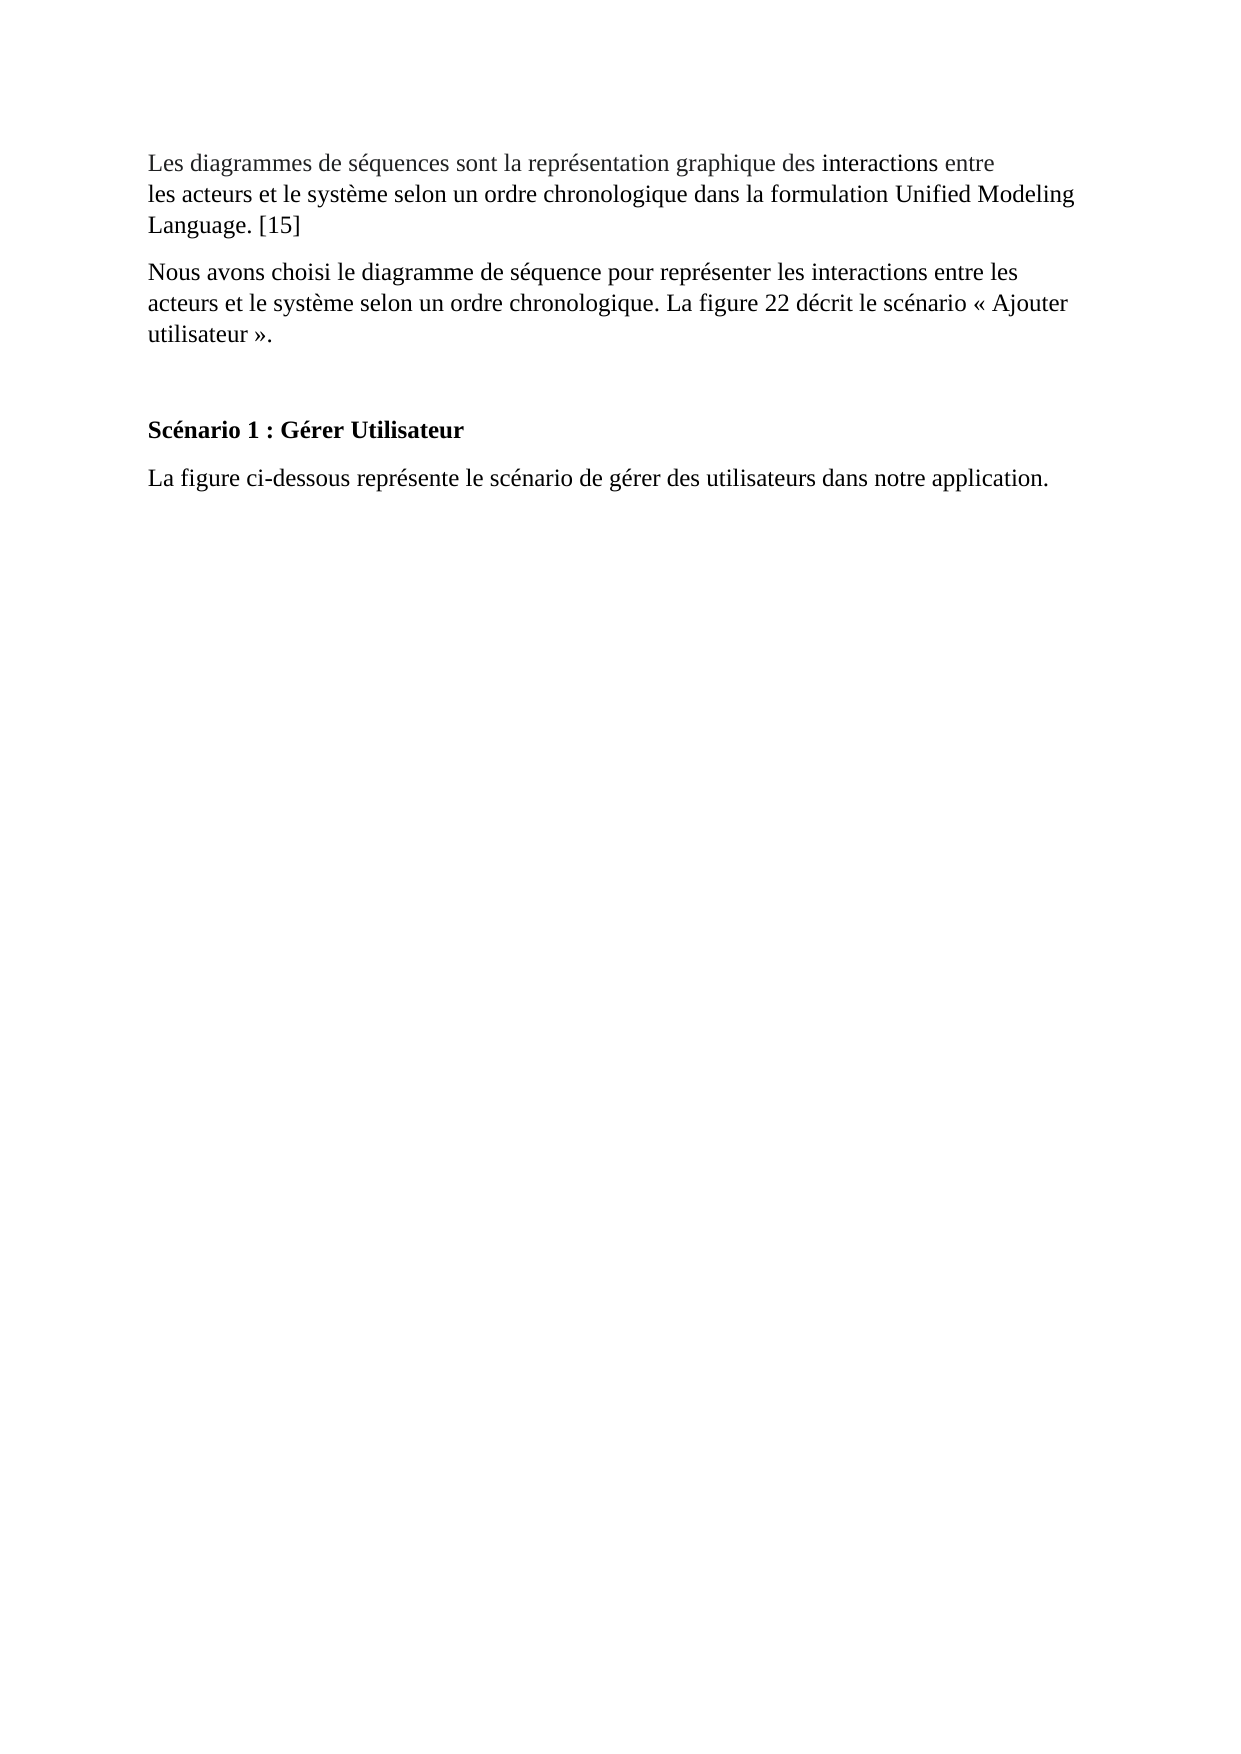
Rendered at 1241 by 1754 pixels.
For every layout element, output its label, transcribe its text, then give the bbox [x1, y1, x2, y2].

text La figure ci-dessous représente le scénario de gérer des utilisateurs dans notre application. [148, 463, 1093, 491]
text Les diagrammes de séquences sont la représentation graphique des interactions entre les acteurs et le système selon un ordre chronologique dans la formulation Unified Modeling Language. [15] [148, 148, 1093, 238]
text Nous avons choisi le diagramme de séquence pour représenter les interactions entre les acteurs et le système selon un ordre chronologique. La figure 22 décrit le scénario « Ajouter utilisateur ». [148, 257, 1093, 348]
text Scénario 1 : Gérer Utilisateur [148, 415, 1093, 444]
